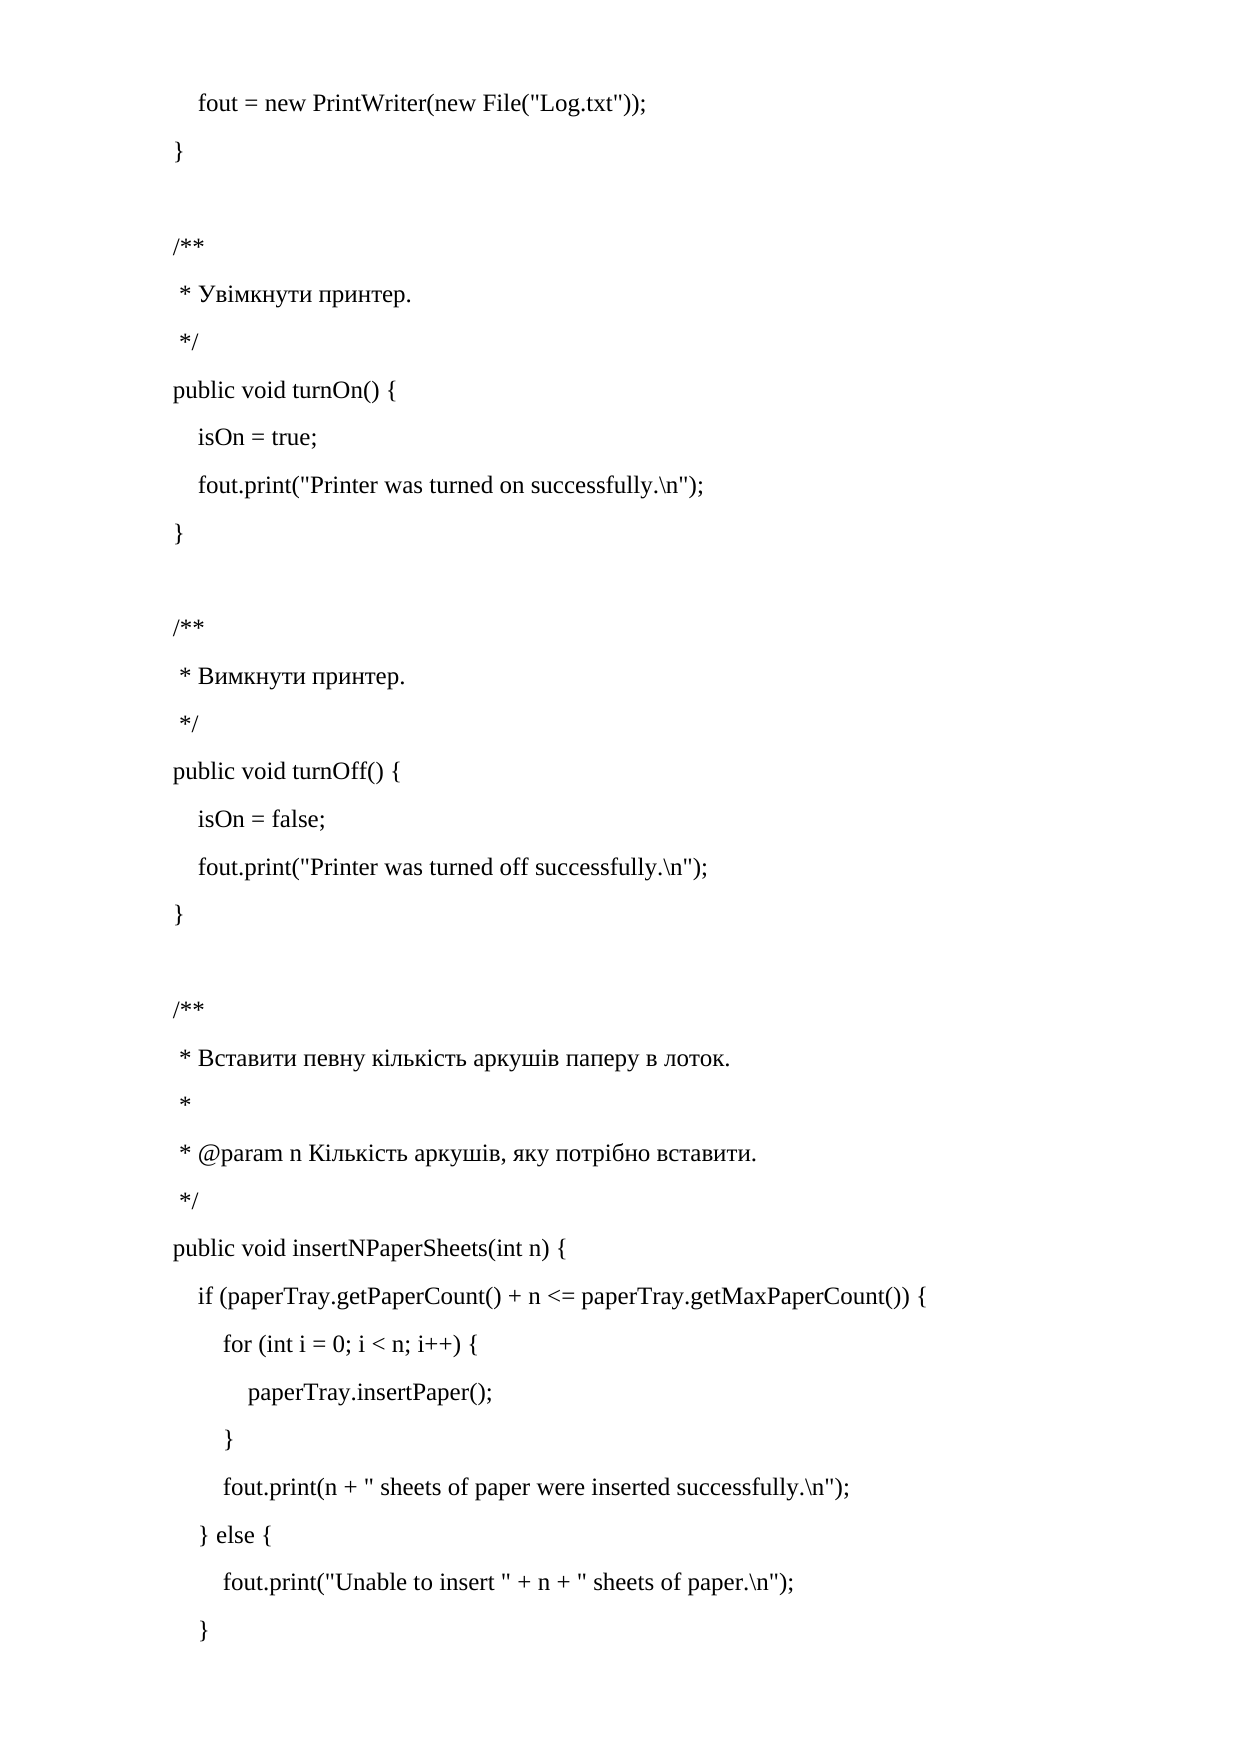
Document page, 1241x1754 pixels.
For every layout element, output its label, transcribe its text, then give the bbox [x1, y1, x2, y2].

text } [148, 1615, 1152, 1644]
text * @param n Кількість аркушів, яку потрібно вставити. [148, 1138, 1152, 1167]
text fout.print(n + " sheets of paper were inserted successfully.\n"); [148, 1472, 1152, 1501]
text } [148, 518, 1152, 547]
text isOn = false; [148, 804, 1152, 833]
text public void insertNPaperSheets(int n) { [148, 1233, 1152, 1262]
text /** [148, 995, 1152, 1024]
text fout.print("Printer was turned on successfully.\n"); [148, 470, 1152, 499]
text fout.print("Printer was turned off successfully.\n"); [148, 852, 1152, 881]
text /** [148, 232, 1152, 260]
text /** [148, 613, 1152, 642]
text } else { [148, 1520, 1152, 1548]
text if (paperTray.getPaperCount() + n <= paperTray.getMaxPaperCount()) { [148, 1281, 1152, 1310]
text fout.print("Unable to insert " + n + " sheets of paper.\n"); [148, 1567, 1152, 1596]
text * Вставити певну кількість аркушів паперу в лоток. [148, 1043, 1152, 1071]
text } [148, 136, 1152, 165]
text isOn = true; [148, 422, 1152, 451]
text * [148, 1090, 1152, 1119]
text */ [148, 709, 1152, 737]
text public void turnOn() { [148, 375, 1152, 403]
text for (int i = 0; i < n; i++) { [148, 1329, 1152, 1358]
text * Увімкнути принтер. [148, 279, 1152, 308]
text fout = new PrintWriter(new File("Log.txt")); [148, 88, 1152, 117]
text } [148, 899, 1152, 928]
text paperTray.insertPaper(); [148, 1377, 1152, 1405]
text */ [148, 327, 1152, 356]
text */ [148, 1186, 1152, 1214]
text public void turnOff() { [148, 756, 1152, 785]
text * Вимкнути принтер. [148, 661, 1152, 690]
text } [148, 1424, 1152, 1453]
